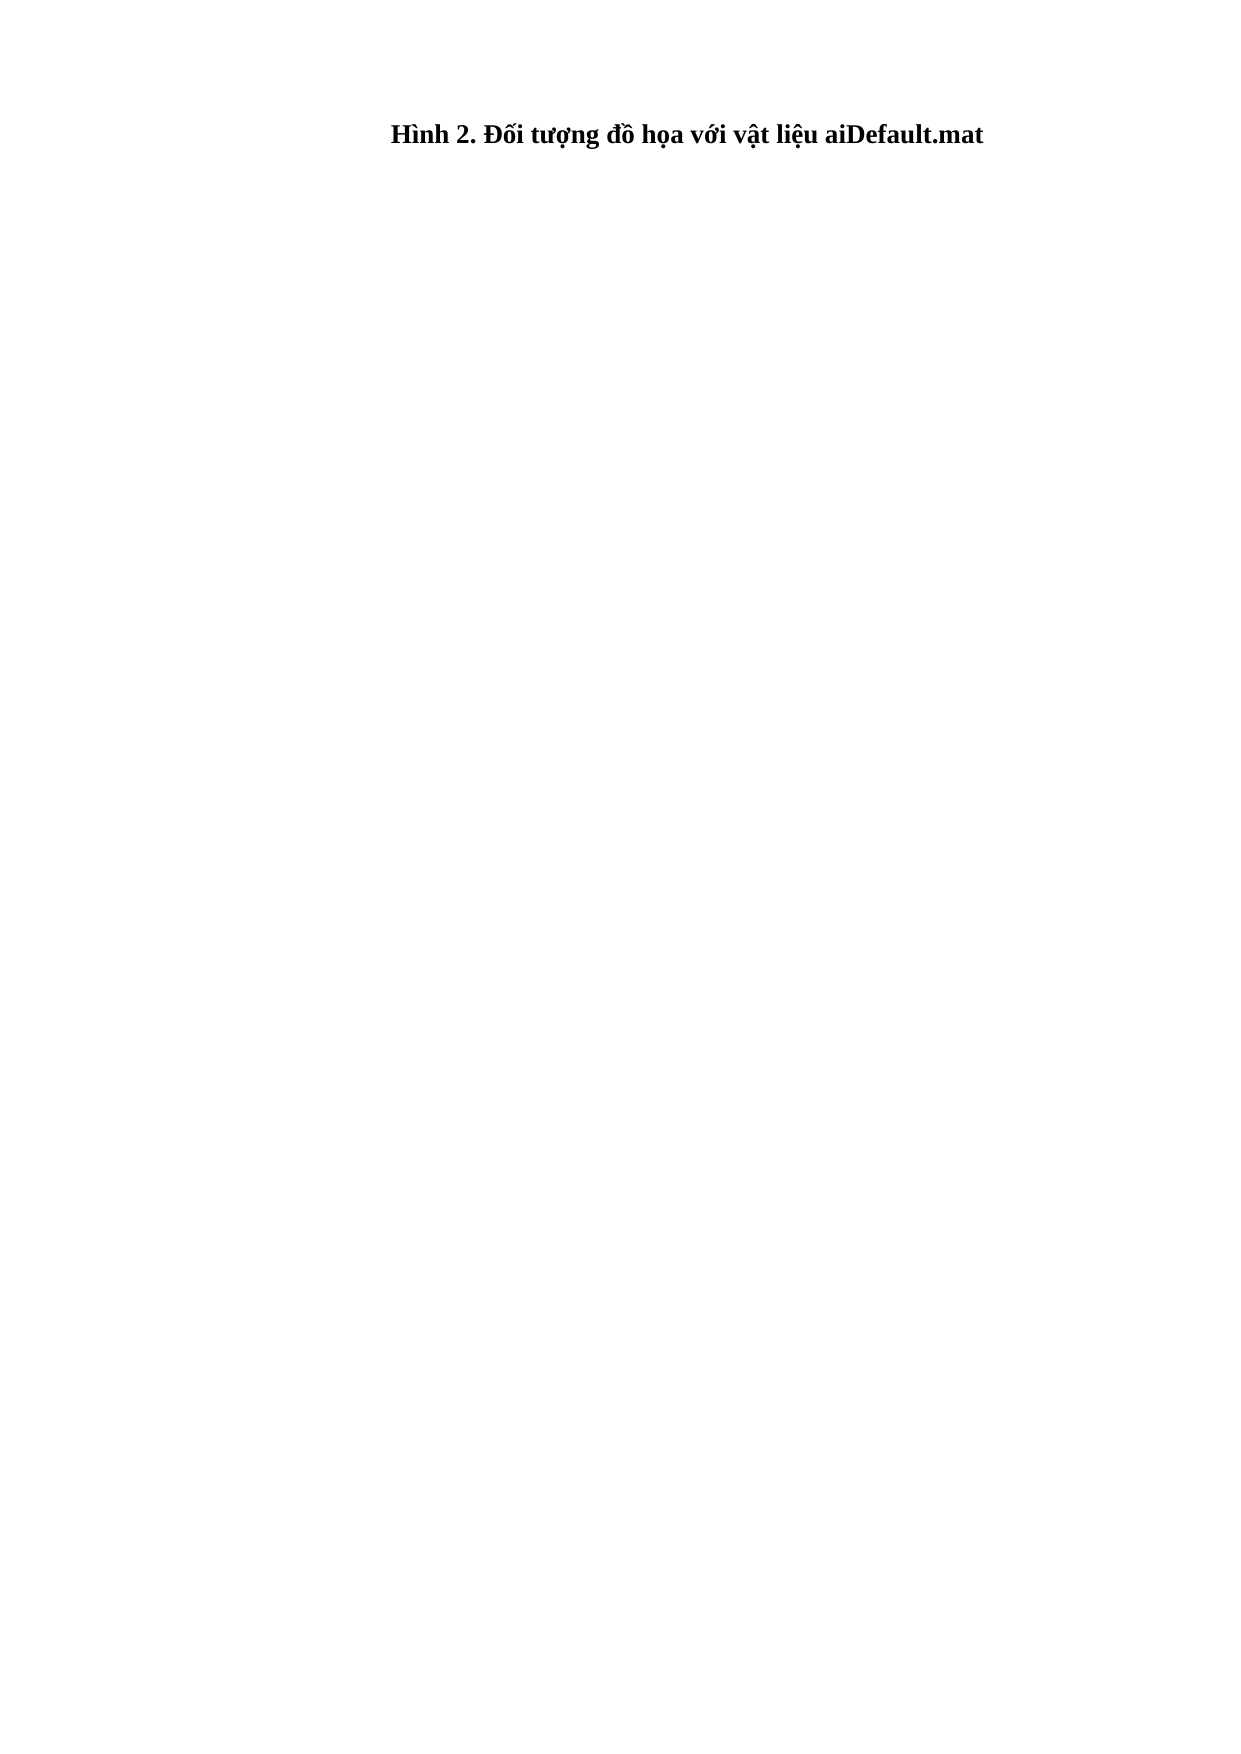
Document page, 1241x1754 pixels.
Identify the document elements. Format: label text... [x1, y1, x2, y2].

text Hình 2. Đối tượng đồ họa với vật liệu aiDefault.mat [177, 118, 1122, 149]
